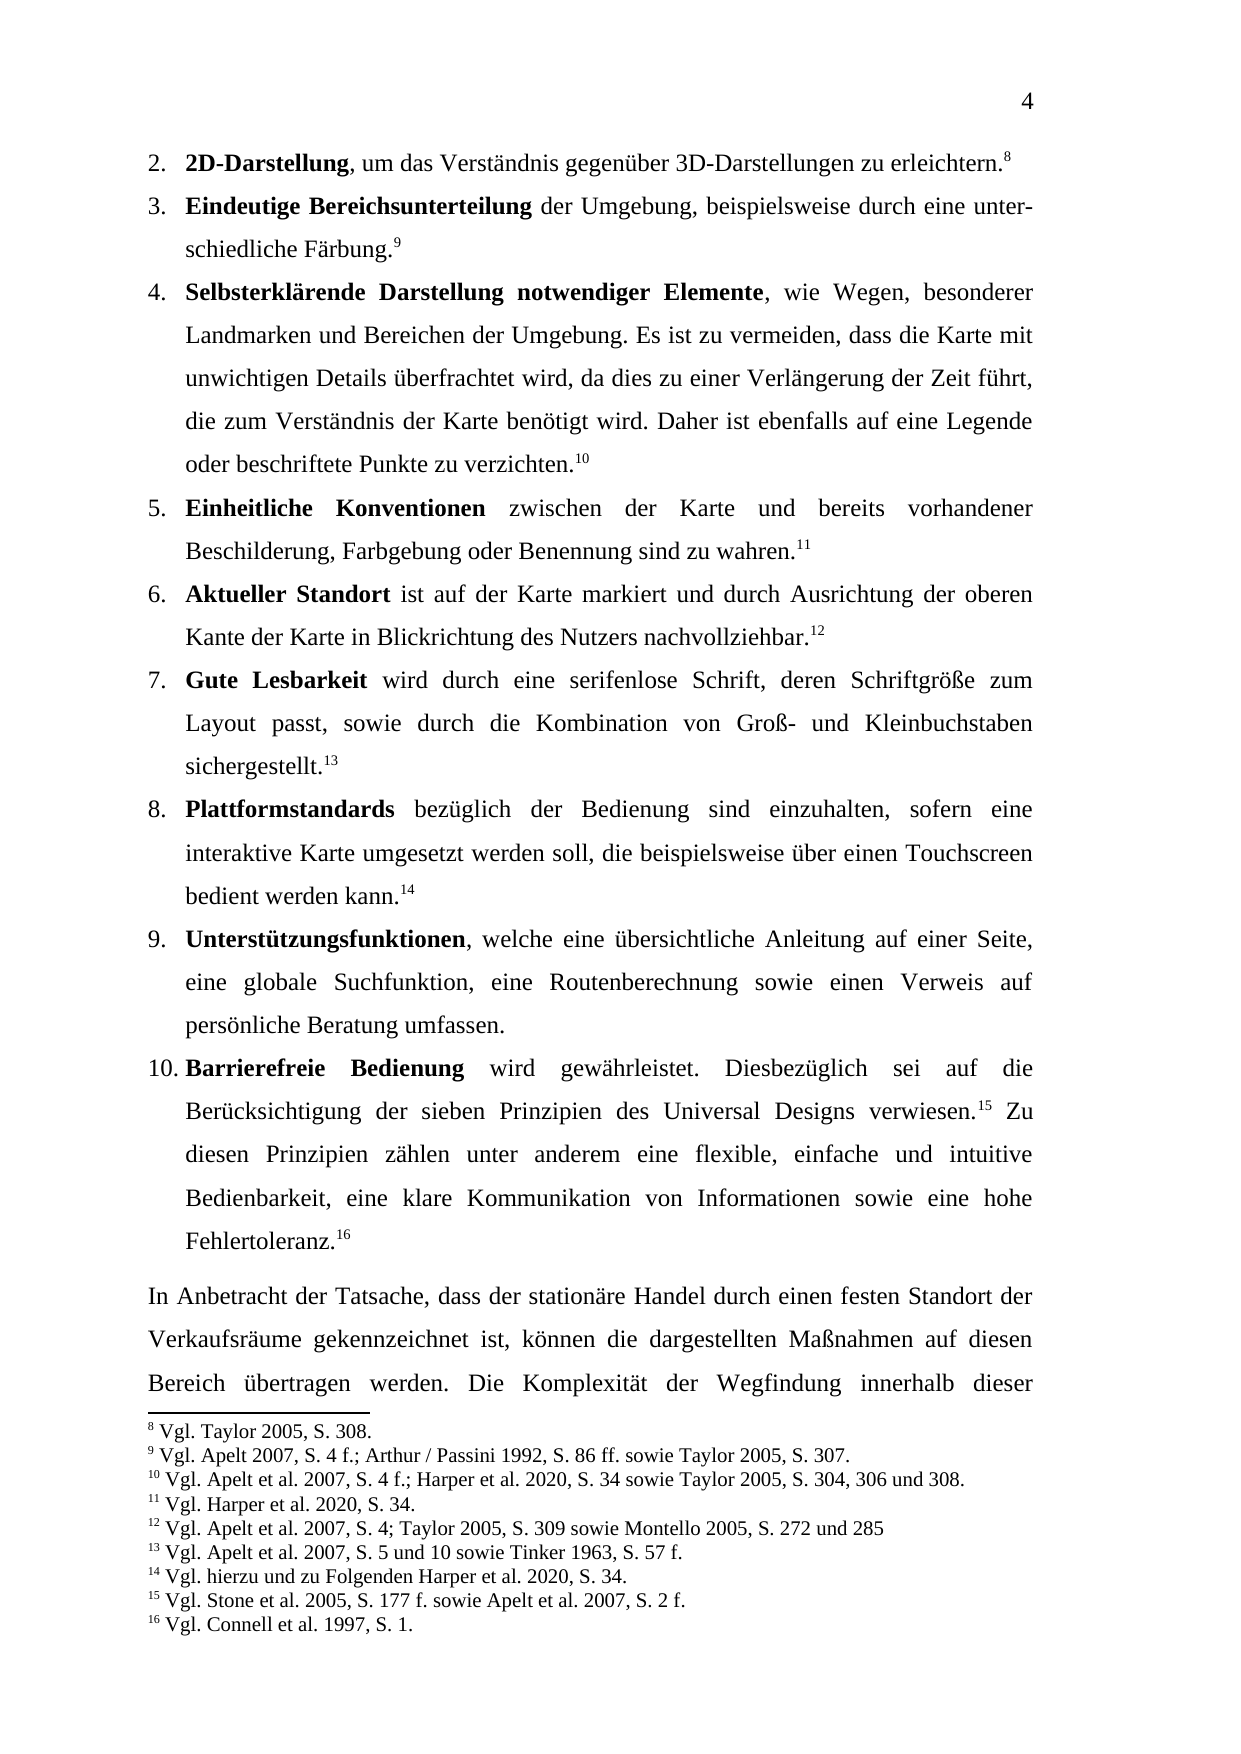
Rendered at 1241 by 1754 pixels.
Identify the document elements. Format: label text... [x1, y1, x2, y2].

list Einheitliche Konventionen zwischen der Karte und bereits vorhandener Beschilderung, Farbgebung oder Benennung sind zu wahren. [148, 493, 1033, 564]
list Unterstützungsfunktionen, welche eine übersichtliche Anleitung auf einer Seite, eine globale Suchfunktion, eine Routenberechnung sowie einen Verweis auf persönliche Beratung umfassen. [148, 924, 1033, 1039]
list Gute Lesbarkeit wird durch eine serifenlose Schrift, deren Schriftgröße zum Layout passt, sowie durch die Kombination von Groß- und Kleinbuchstaben sichergestellt. [148, 665, 1033, 780]
list Aktueller Standort ist auf der Karte markiert und durch Ausrichtung der oberen Kante der Karte in Blickrichtung des Nutzers nachvollziehbar. [148, 579, 1033, 651]
list Plattformstandards bezüglich der Bedienung sind einzuhalten, sofern eine interaktive Karte umgesetzt werden soll, die beispielsweise über einen Touchscreen bedient werden kann. [148, 794, 1033, 909]
list Eindeutige Bereichsunterteilung der Umgebung, beispielsweise durch eine unter-schiedliche Färbung. [148, 191, 1033, 263]
list Barrierefreie Bedienung wird gewährleistet. Diesbezüglich sei auf die Berücksichtigung der sieben Prinzipien des Universal Designs verwiesen. Zu diesen Prinzipien zählen unter anderem eine flexible, einfache und intuitive Bedienbarkeit, eine klare Kommunikation von Informationen sowie eine hohe Fehlertoleranz. [148, 1053, 1033, 1254]
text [148, 1281, 1033, 1396]
list Selbsterklärende Darstellung notwendiger Elemente, wie Wegen, besonderer Landmarken und Bereichen der Umgebung. Es ist zu vermeiden, dass die Karte mit unwichtigen Details überfrachtet wird, da dies zu einer Verlängerung der Zeit führt, die zum Verständnis der Karte benötigt wird. Daher ist ebenfalls auf eine Legende oder beschriftete Punkte zu verzichten. [148, 277, 1033, 478]
list 2D-Darstellung, um das Verständnis gegenüber 3D-Darstellungen zu erleichtern. [148, 148, 1033, 176]
